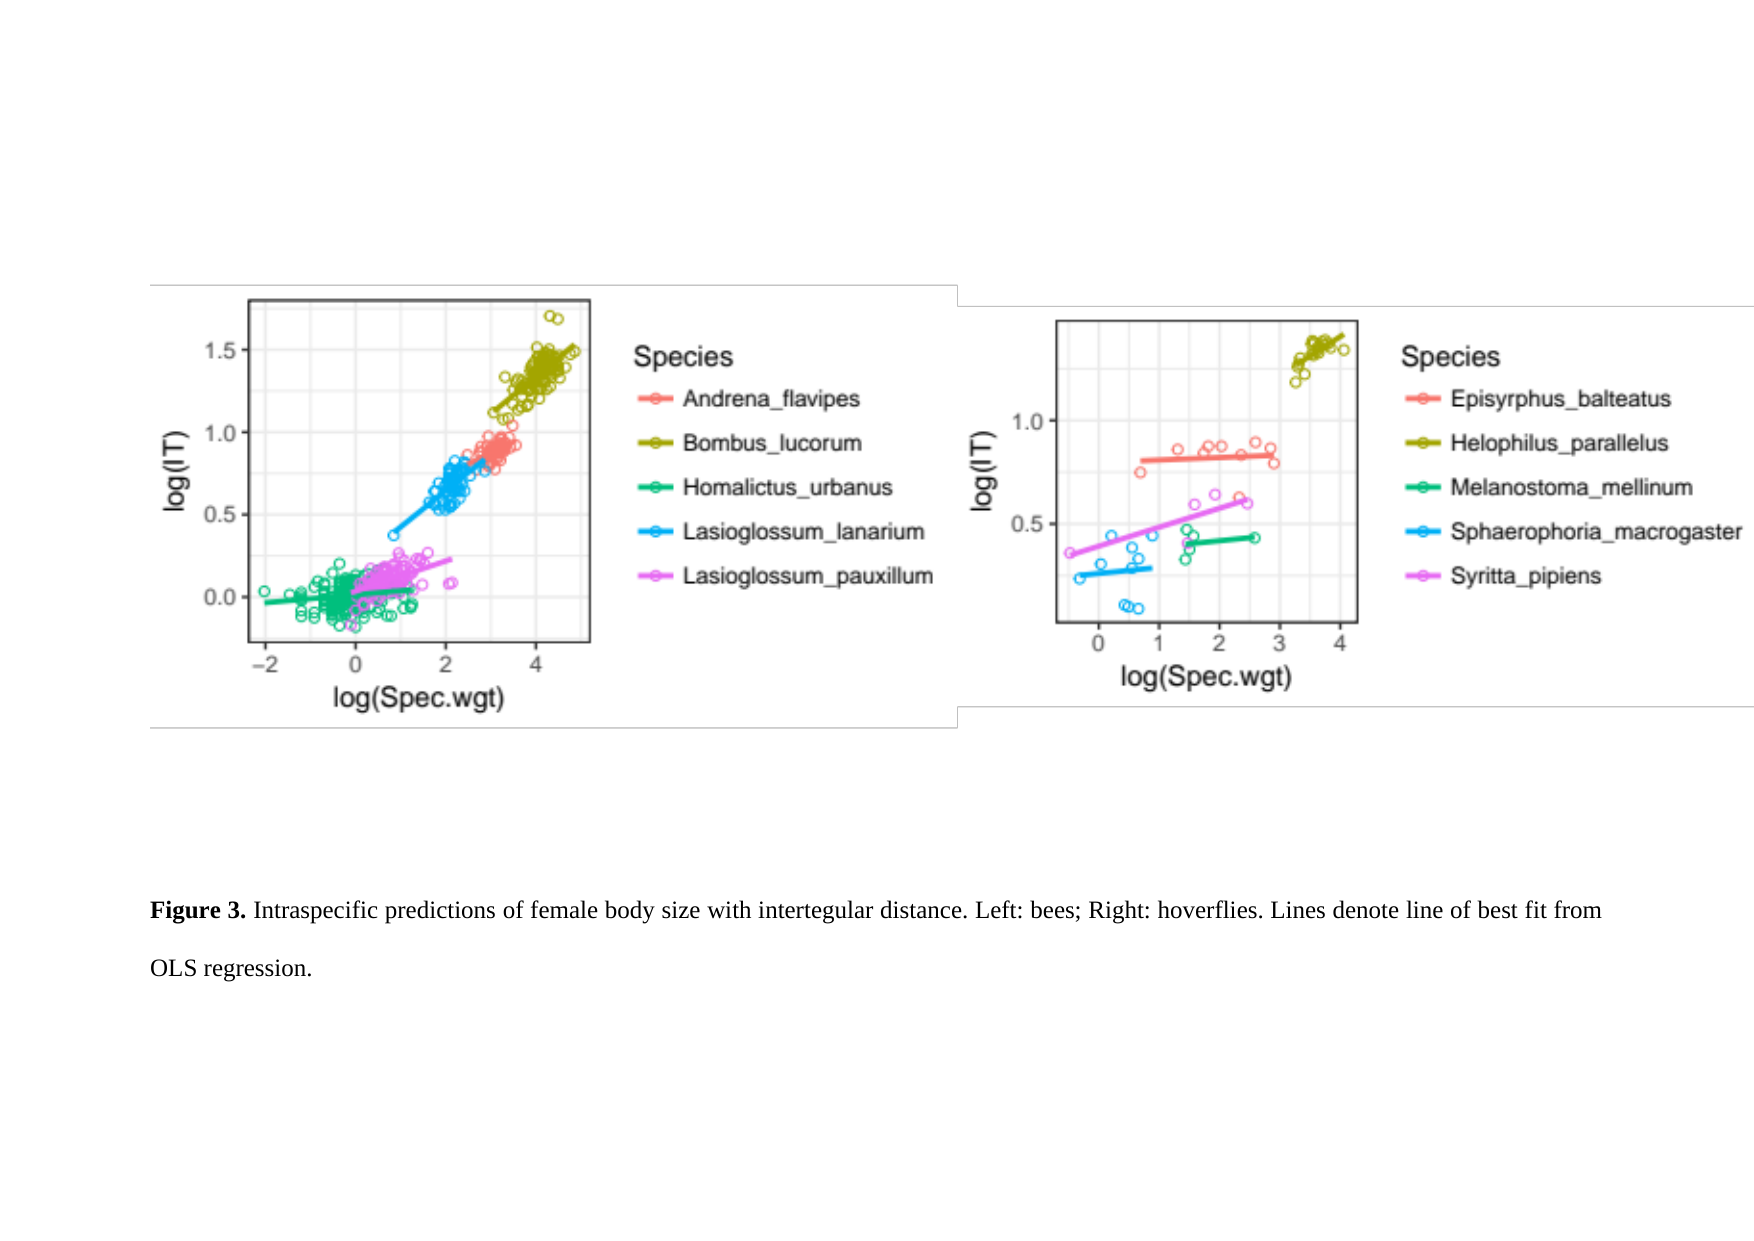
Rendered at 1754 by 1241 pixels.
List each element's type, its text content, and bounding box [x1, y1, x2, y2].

text Figure 3. Intraspecific predictions of female body size with intertegular distance. Left: bees; Right: hoverflies. Lines denote line of best fit from OLS regression. [150, 895, 1604, 981]
